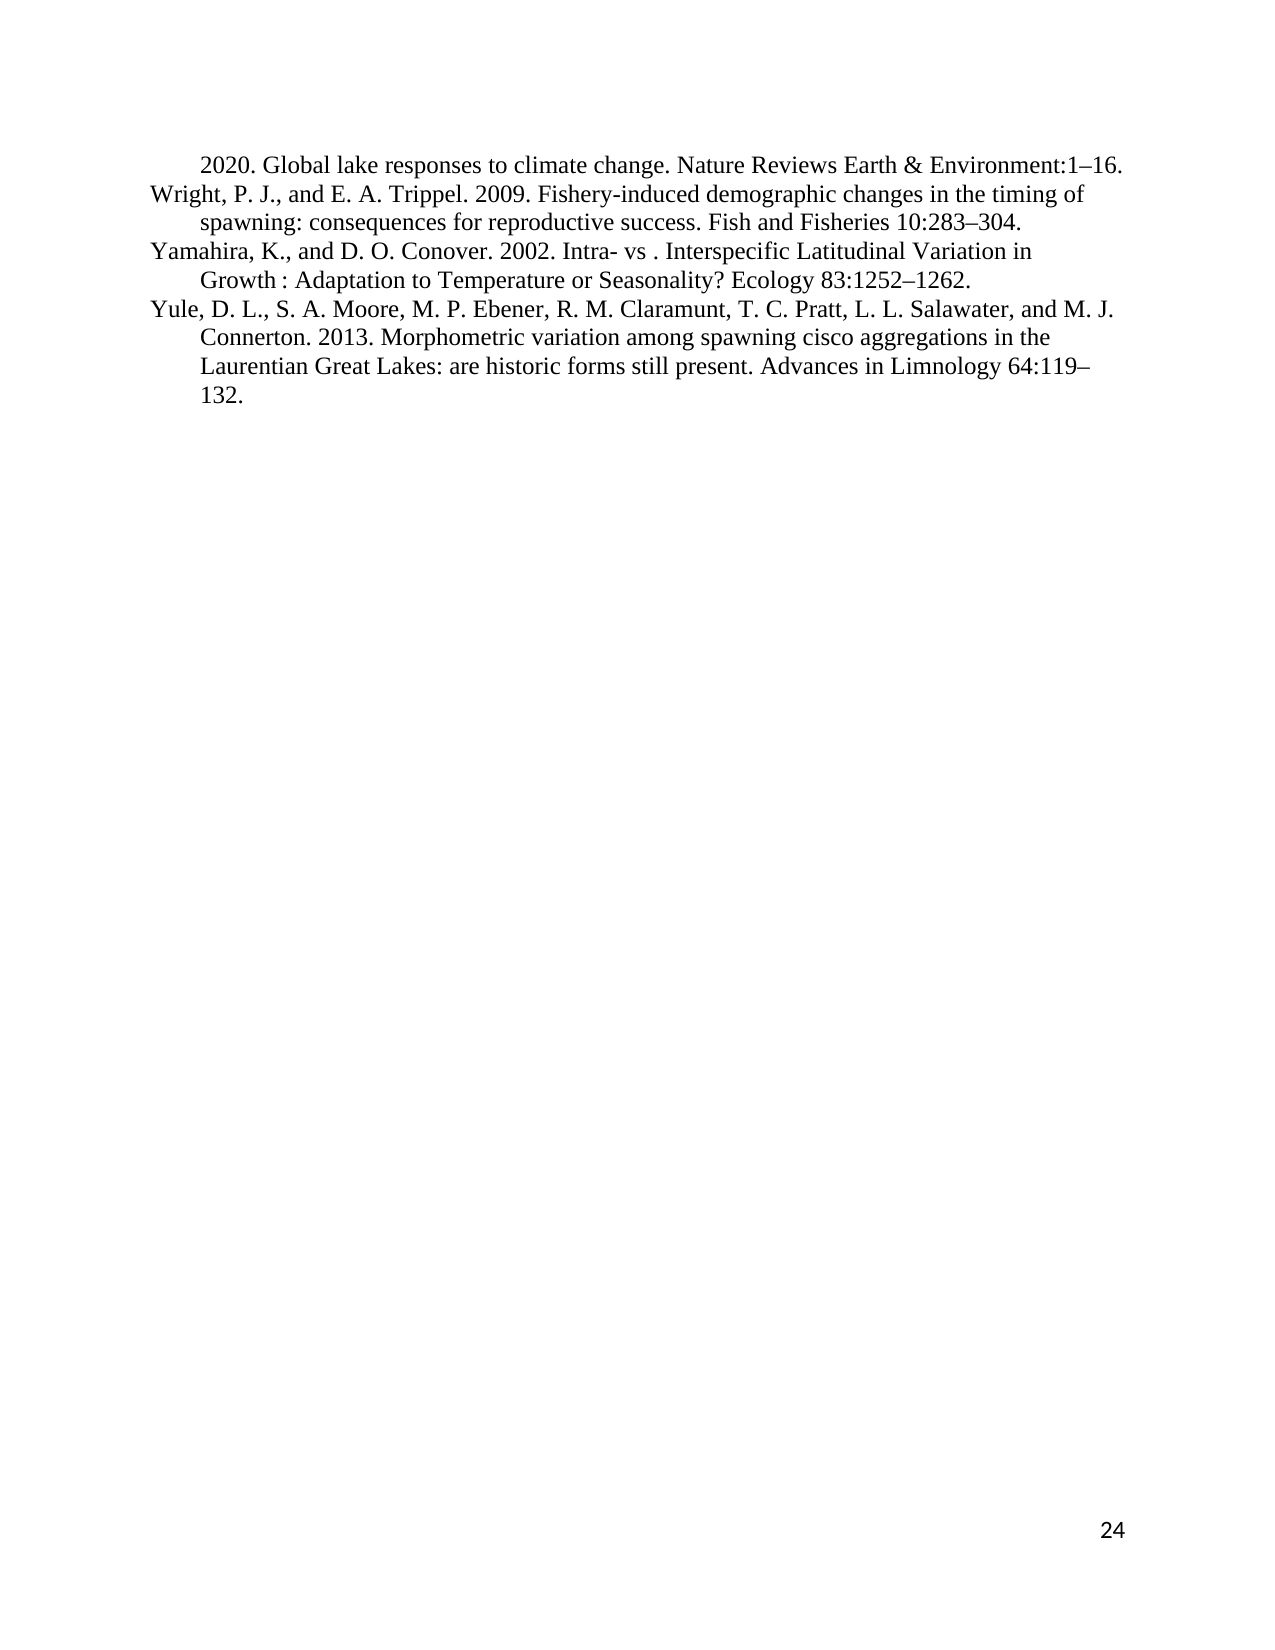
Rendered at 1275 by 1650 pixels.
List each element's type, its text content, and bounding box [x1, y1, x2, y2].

text Yule, D. L., S. A. Moore, M. P. Ebener, R. M. Claramunt, T. C. Pratt, L. L. Salawater, and M. J. Connerton. 2013. Morphometric variation among spawning cisco aggregations in the Laurentian Great Lakes: are historic forms still present. Advances in Limnology 64:119–132. [150, 294, 1125, 409]
text Yamahira, K., and D. O. Conover. 2002. Intra- vs . Interspecific Latitudinal Variation in Growth : Adaptation to Temperature or Seasonality? Ecology 83:1252–1262. [150, 236, 1125, 294]
